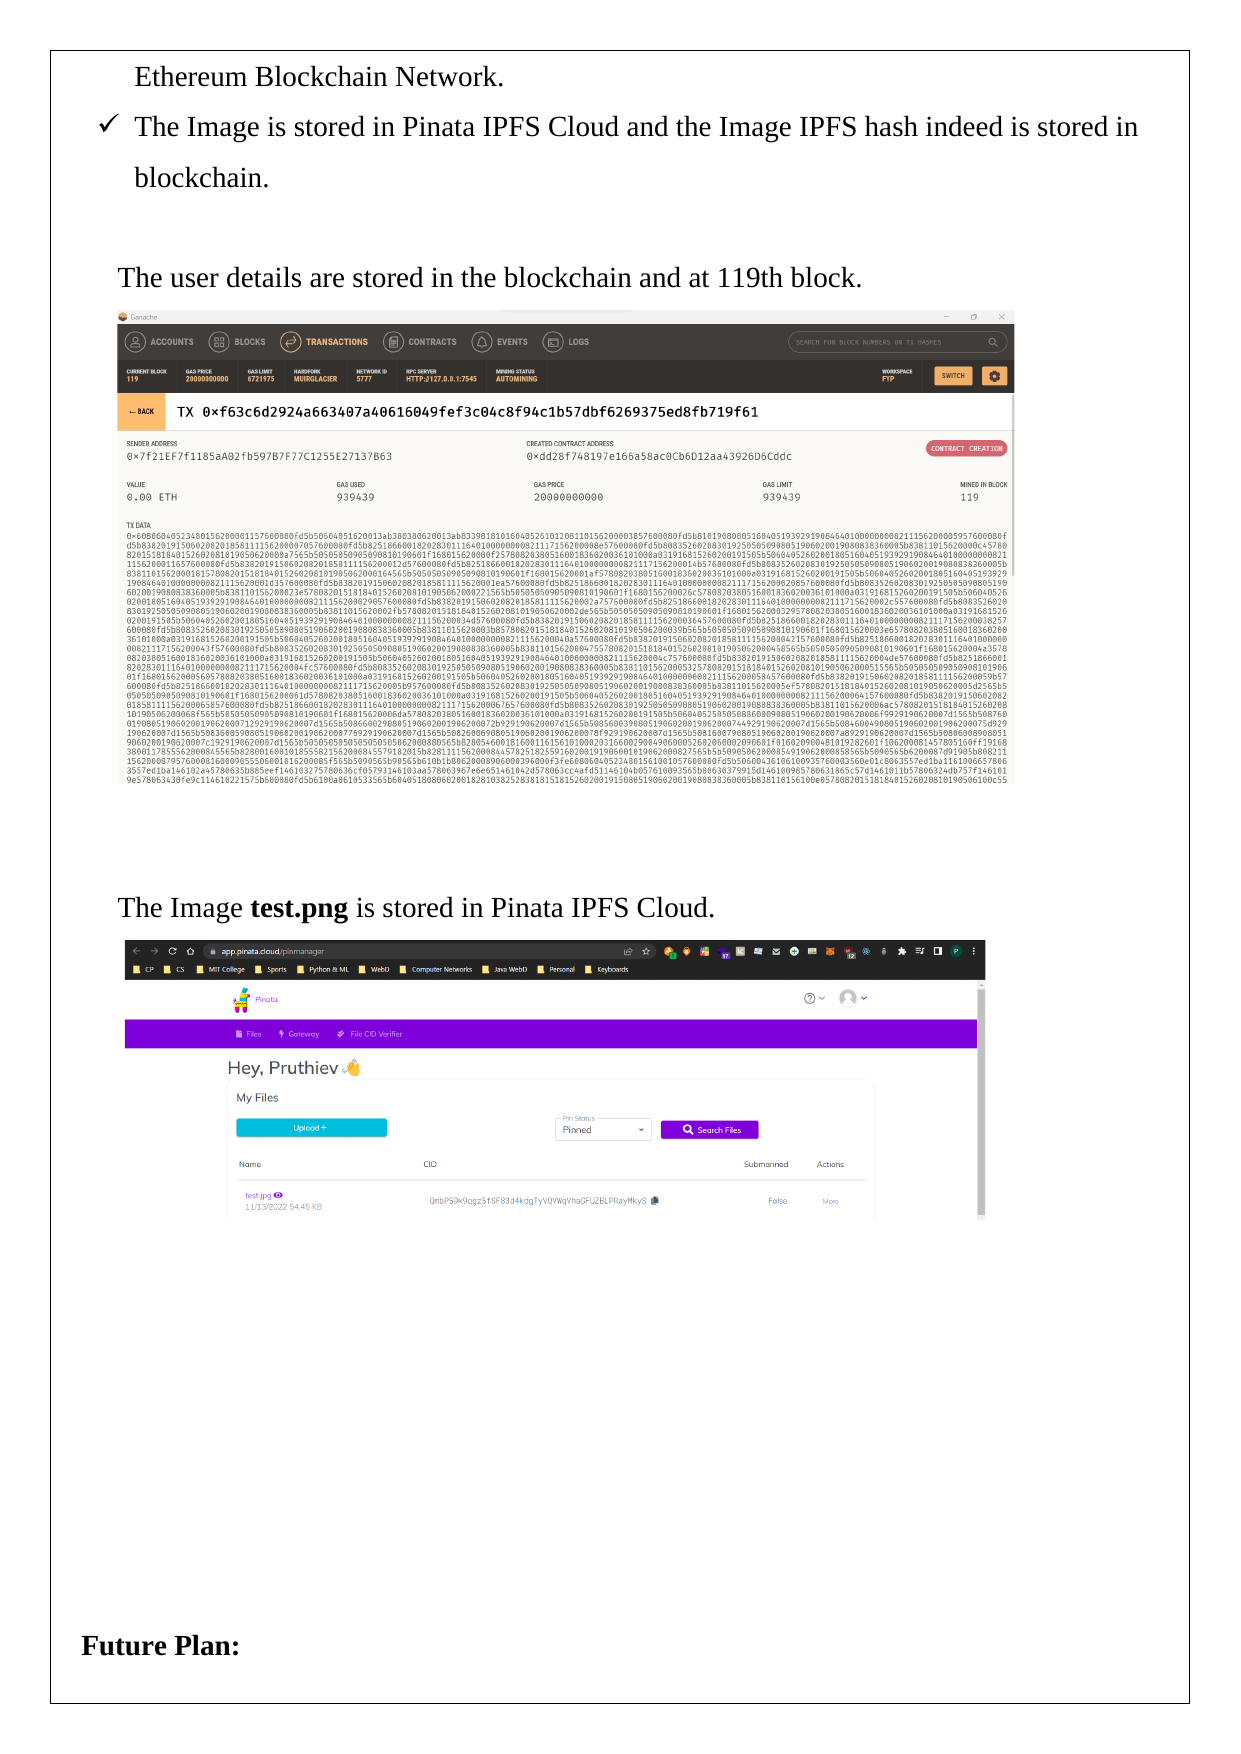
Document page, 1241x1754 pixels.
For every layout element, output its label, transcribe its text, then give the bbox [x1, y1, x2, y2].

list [97, 59, 1181, 93]
text The Image test.png is stored in Pinata IPFS Cloud. [59, 890, 1181, 924]
picture [117, 310, 1015, 784]
text The user details are stored in the blockchain and at 119th block. [59, 260, 1181, 294]
list The Image is stored in Pinata IPFS Cloud and the Image IPFS hash indeed is stored in blockchain. [97, 109, 1181, 193]
text Future Plan: [59, 1628, 1181, 1662]
picture [124, 940, 986, 1220]
